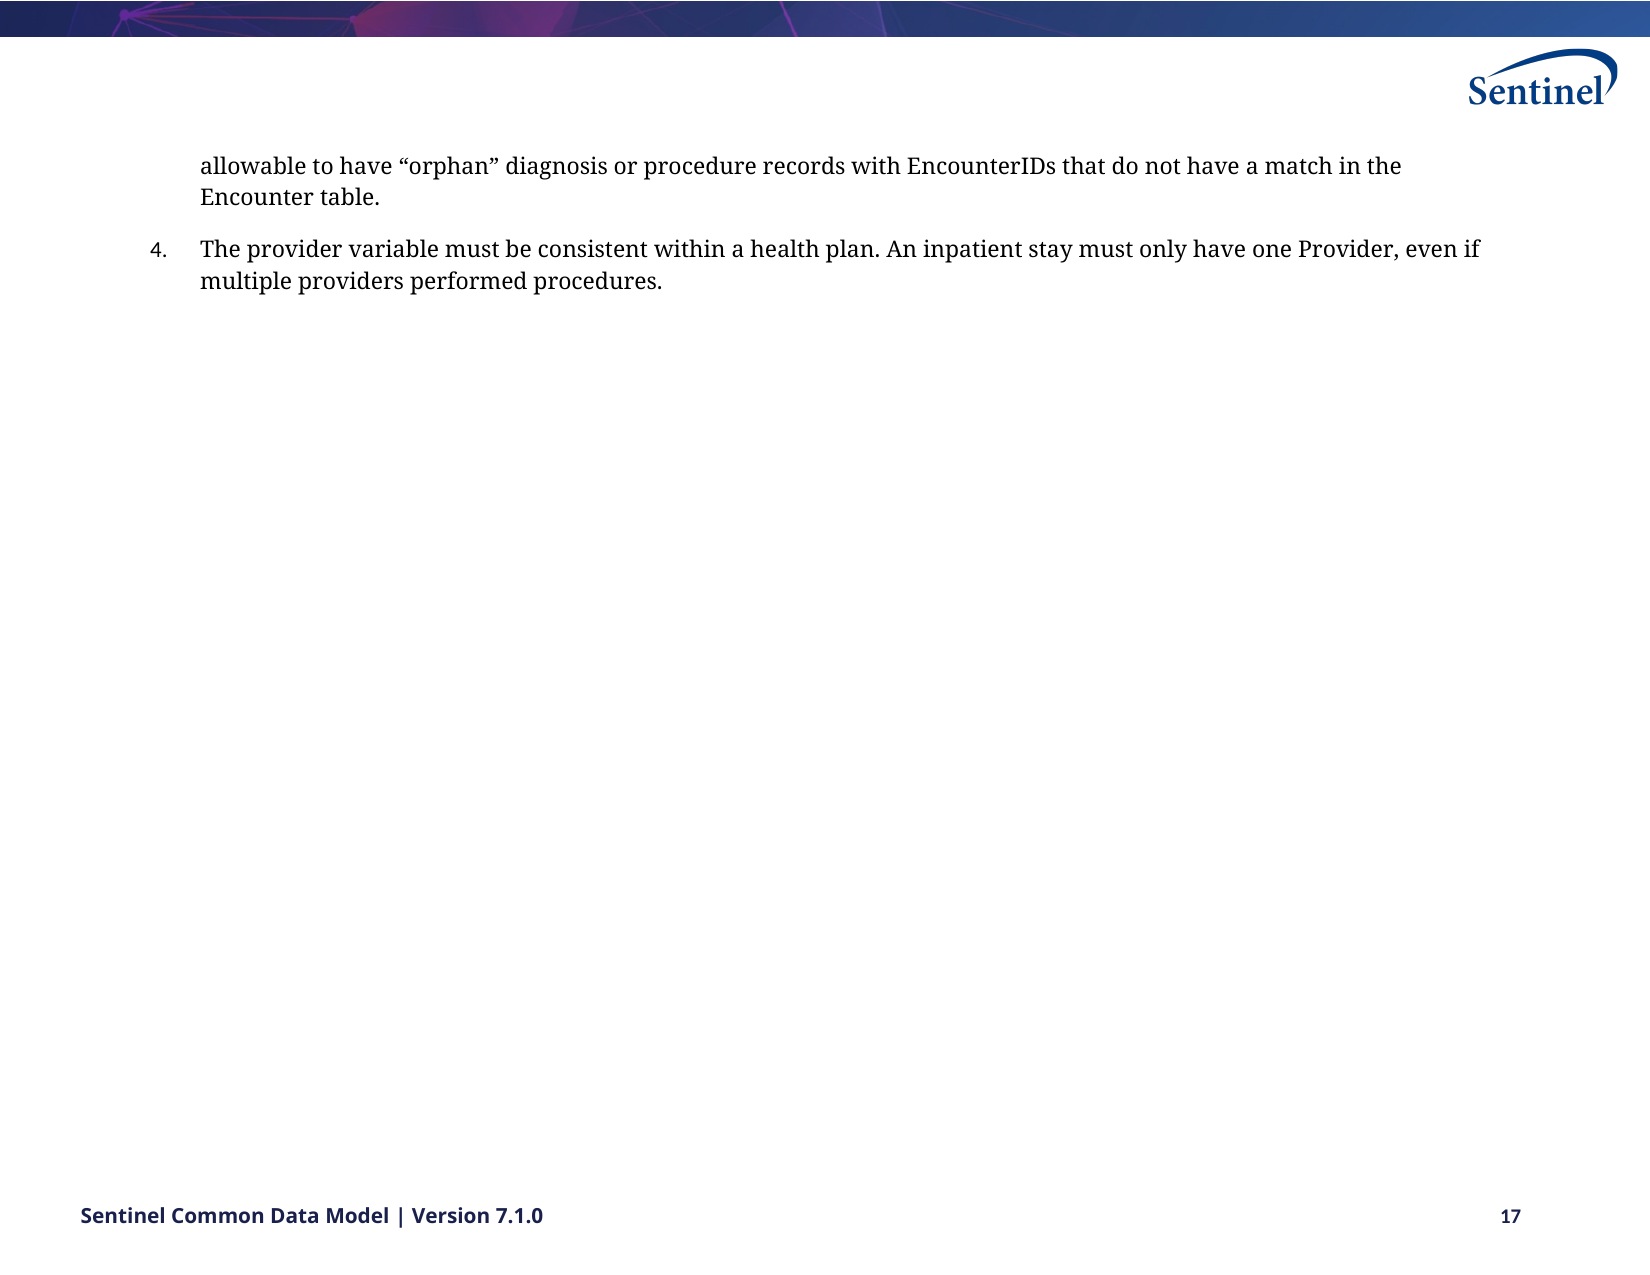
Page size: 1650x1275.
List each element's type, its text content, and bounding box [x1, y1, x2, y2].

list The provider variable must be consistent within a health plan. An inpatient stay must only have one Provider, even if multiple providers performed procedures. [150, 233, 1500, 296]
picture [1469, 48, 1618, 106]
picture [0, 1, 1650, 37]
